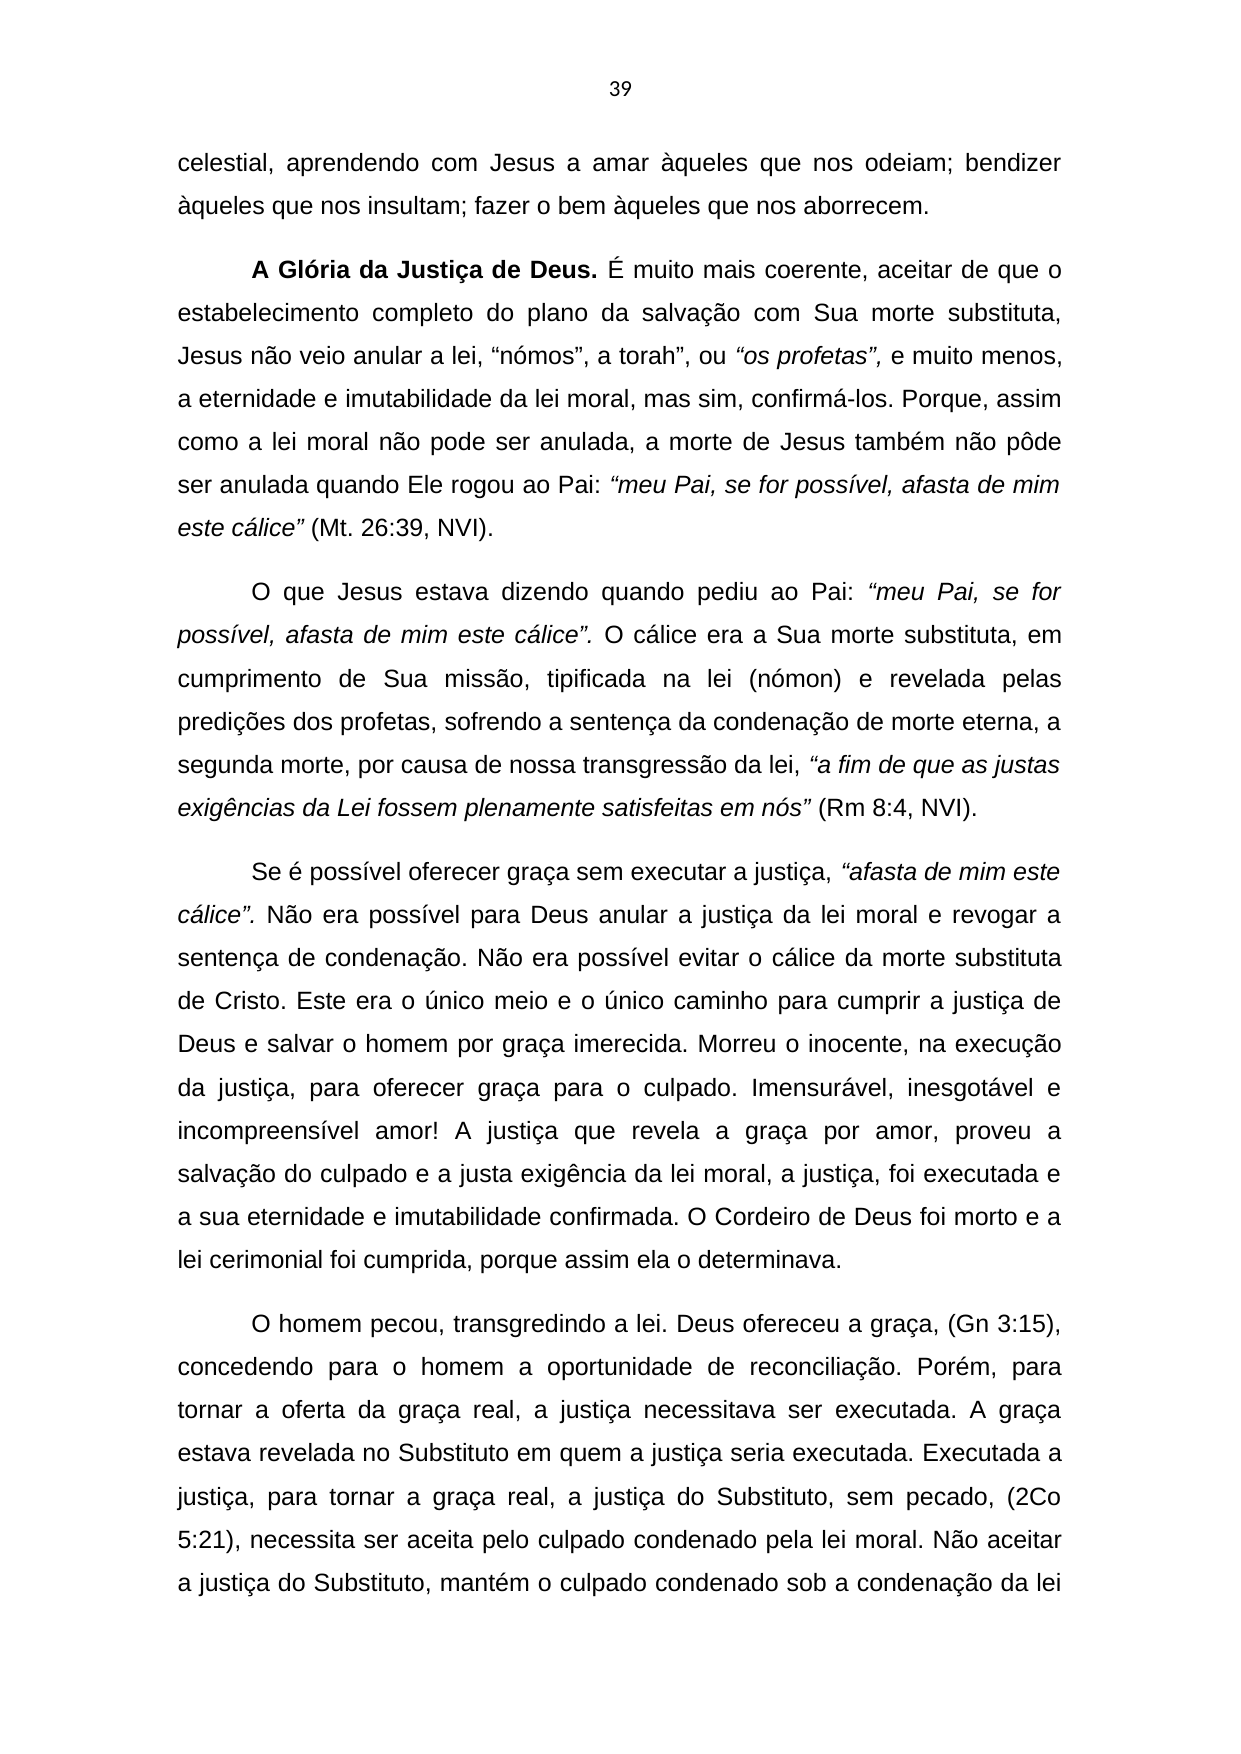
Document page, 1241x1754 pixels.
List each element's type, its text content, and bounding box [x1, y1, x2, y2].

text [177, 148, 1063, 219]
text A Glória da Justiça de Deus. É muito mais coerente, aceitar de que o estabelecimento completo do plano da salvação com Sua morte substituta, Jesus não veio anular a lei, “nómos”, a torah”, ou “os profetas”, e muito menos, a eternidade e imutabilidade da lei moral, mas sim, confirmá-los. Porque, assim como a lei moral não pode ser anulada, a morte de Jesus também não pôde ser anulada quando Ele rogou ao Pai: “meu Pai, se for possível, afasta de mim este cálice” (Mt. 26:39, NVI). [177, 255, 1063, 542]
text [177, 1309, 1063, 1597]
text O que Jesus estava dizendo quando pediu ao Pai: “meu Pai, se for possível, afasta de mim este cálice”. O cálice era a Sua morte substituta, em cumprimento de Sua missão, tipificada na lei (nómon) e revelada pelas predições dos profetas, sofrendo a sentença da condenação de morte eterna, a segunda morte, por causa de nossa transgressão da lei, “a fim de que as justas exigências da Lei fossem plenamente satisfeitas em nós” (Rm 8:4, NVI). [177, 577, 1063, 822]
text Se é possível oferecer graça sem executar a justiça, “afasta de mim este cálice”. Não era possível para Deus anular a justiça da lei moral e revogar a sentença de condenação. Não era possível evitar o cálice da morte substituta de Cristo. Este era o único meio e o único caminho para cumprir a justiça de Deus e salvar o homem por graça imerecida. Morreu o inocente, na execução da justiça, para oferecer graça para o culpado. Imensurável, inesgotável e incompreensível amor! A justiça que revela a graça por amor, proveu a salvação do culpado e a justa exigência da lei moral, a justiça, foi executada e a sua eternidade e imutabilidade confirmada. O Cordeiro de Deus foi morto e a lei cerimonial foi cumprida, porque assim ela o determinava. [177, 857, 1063, 1274]
